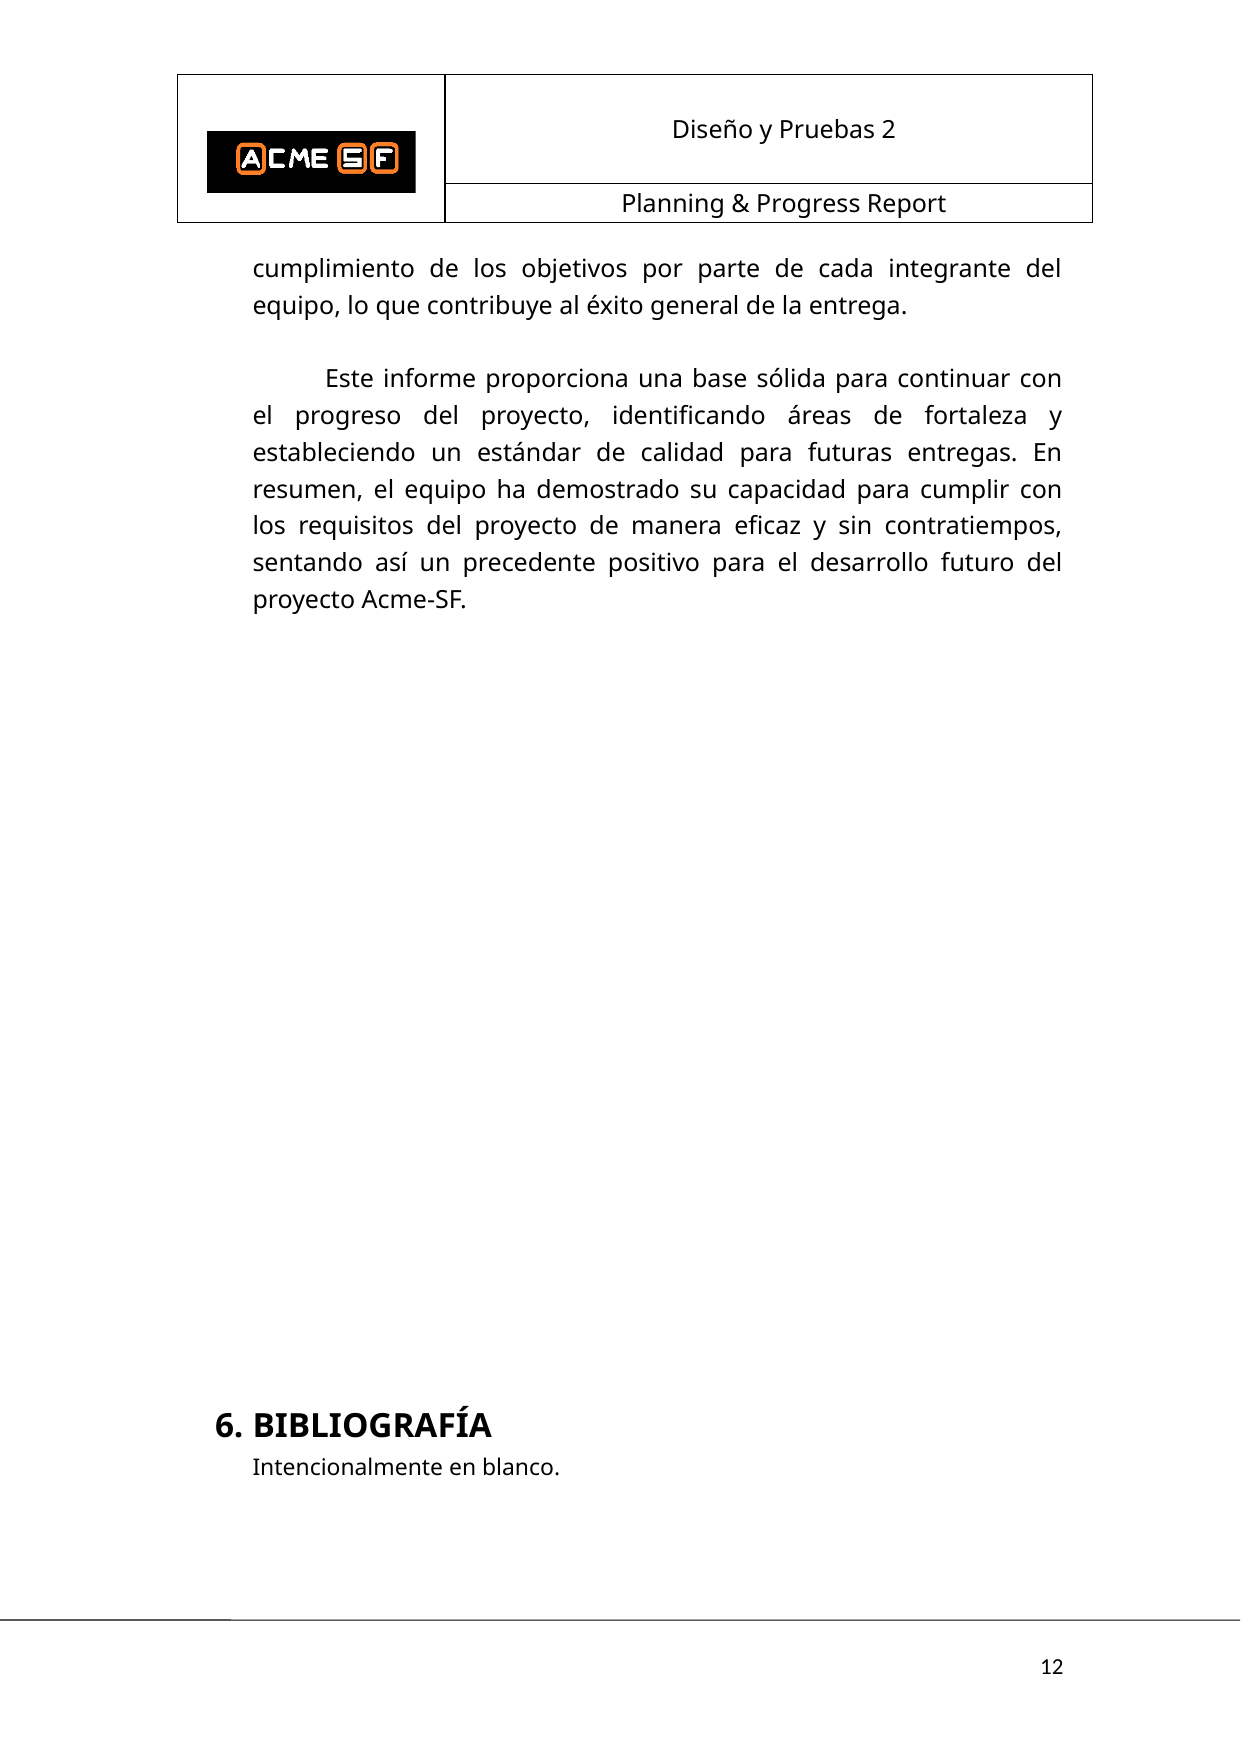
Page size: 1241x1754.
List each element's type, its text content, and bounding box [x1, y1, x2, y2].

list BIBLIOGRAFÍA [215, 1402, 1063, 1447]
picture [207, 131, 416, 193]
list Este informe proporciona una base sólida para continuar con el progreso del proyecto, identificando áreas de fortaleza y estableciendo un estándar de calidad para futuras entregas. En resumen, el equipo ha demostrado su capacidad para cumplir con los requisitos del proyecto de manera eficaz y sin contratiempos, sentando así un precedente positivo para el desarrollo futuro del proyecto Acme-SF. [252, 361, 1063, 616]
list Intencionalmente en blanco. [252, 1451, 1063, 1482]
